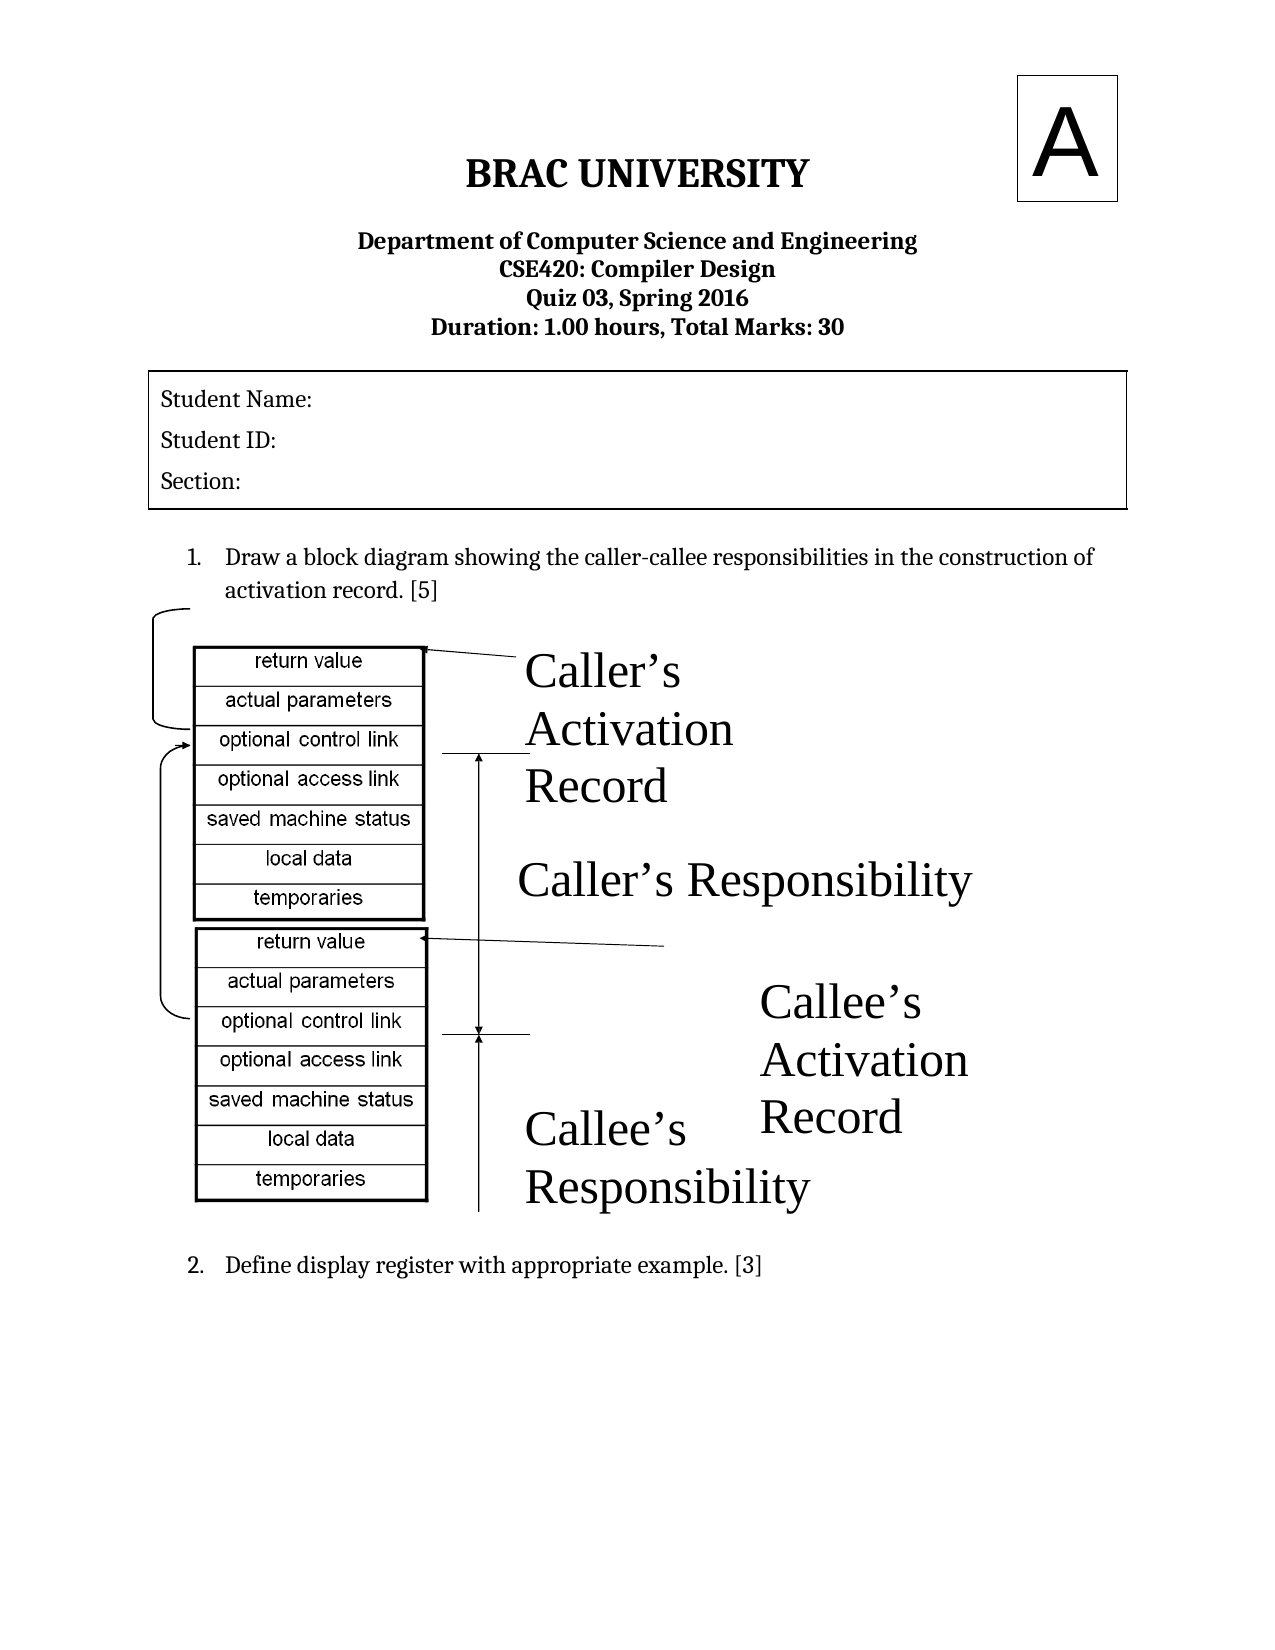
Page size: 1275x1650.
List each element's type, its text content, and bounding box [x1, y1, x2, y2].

text Duration: 1.00 hours, Total Marks: 30 [150, 313, 1125, 342]
text Department of Computer Science and Engineering [150, 227, 1125, 255]
list Draw a block diagram showing the caller-callee responsibilities in the construction of activation record. [5] [187, 543, 1125, 604]
text CSE420: Compiler Design [150, 255, 1125, 284]
text Quiz 03, Spring 2016 [150, 284, 1125, 313]
list Define display register with appropriate example. [3] [187, 1251, 1125, 1280]
text BRAC UNIVERSITY [150, 150, 1017, 198]
table_header Student Name: Student ID: Section: [149, 372, 1126, 508]
picture [186, 639, 434, 1208]
